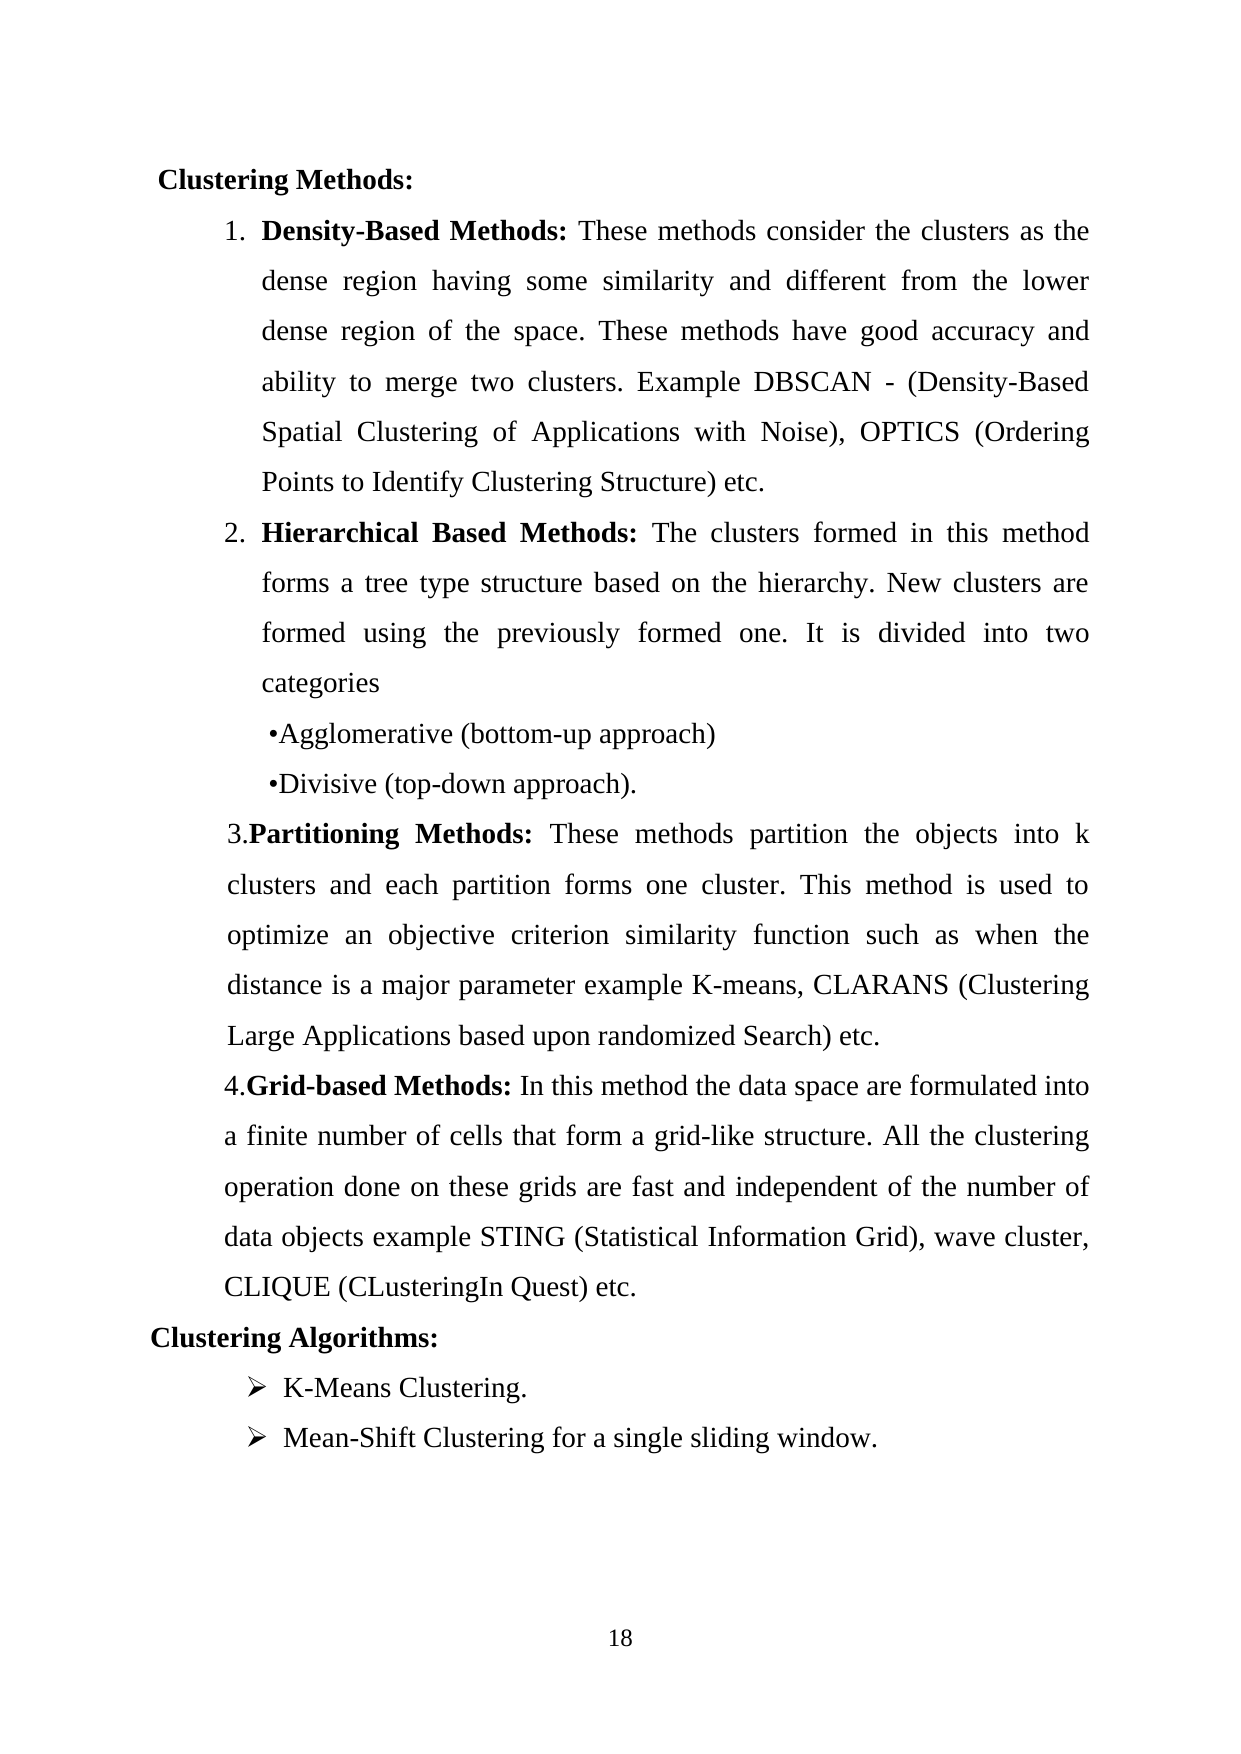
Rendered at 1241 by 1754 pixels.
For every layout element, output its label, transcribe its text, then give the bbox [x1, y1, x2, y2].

text •Agglomerative (bottom-up approach) [268, 716, 1090, 749]
text 3.Partitioning Methods: These methods partition the objects into k clusters and each partition forms one cluster. This method is used to optimize an objective criterion similarity function such as when the distance is a major parameter example K-means, CLARANS (Clustering Large Applications based upon randomized Search) etc. [227, 817, 1090, 1051]
text Clustering Methods: [150, 162, 1090, 196]
list Hierarchical Based Methods: The clusters formed in this method forms a tree type structure based on the hierarchy. New clusters are formed using the previously formed one. It is divided into two categories [224, 515, 1090, 699]
list K-Means Clustering. [245, 1370, 1090, 1404]
list Mean-Shift Clustering for a single sliding window. [245, 1420, 1090, 1454]
list Density-Based Methods: These methods consider the clusters as the dense region having some similarity and different from the lower dense region of the space. These methods have good accuracy and ability to merge two clusters. Example DBSCAN - (Density-Based Spatial Clustering of Applications with Noise), OPTICS (Ordering Points to Identify Clustering Structure) etc. [224, 213, 1090, 498]
text Clustering Algorithms: [150, 1320, 1090, 1353]
text •Divisive (top-down approach). [268, 766, 1090, 800]
text 4.Grid-based Methods: In this method the data space are formulated into a finite number of cells that form a grid-like structure. All the clustering operation done on these grids are fast and independent of the number of data objects example STING (Statistical Information Grid), wave cluster, CLIQUE (CLusteringIn Quest) etc. [224, 1068, 1090, 1303]
